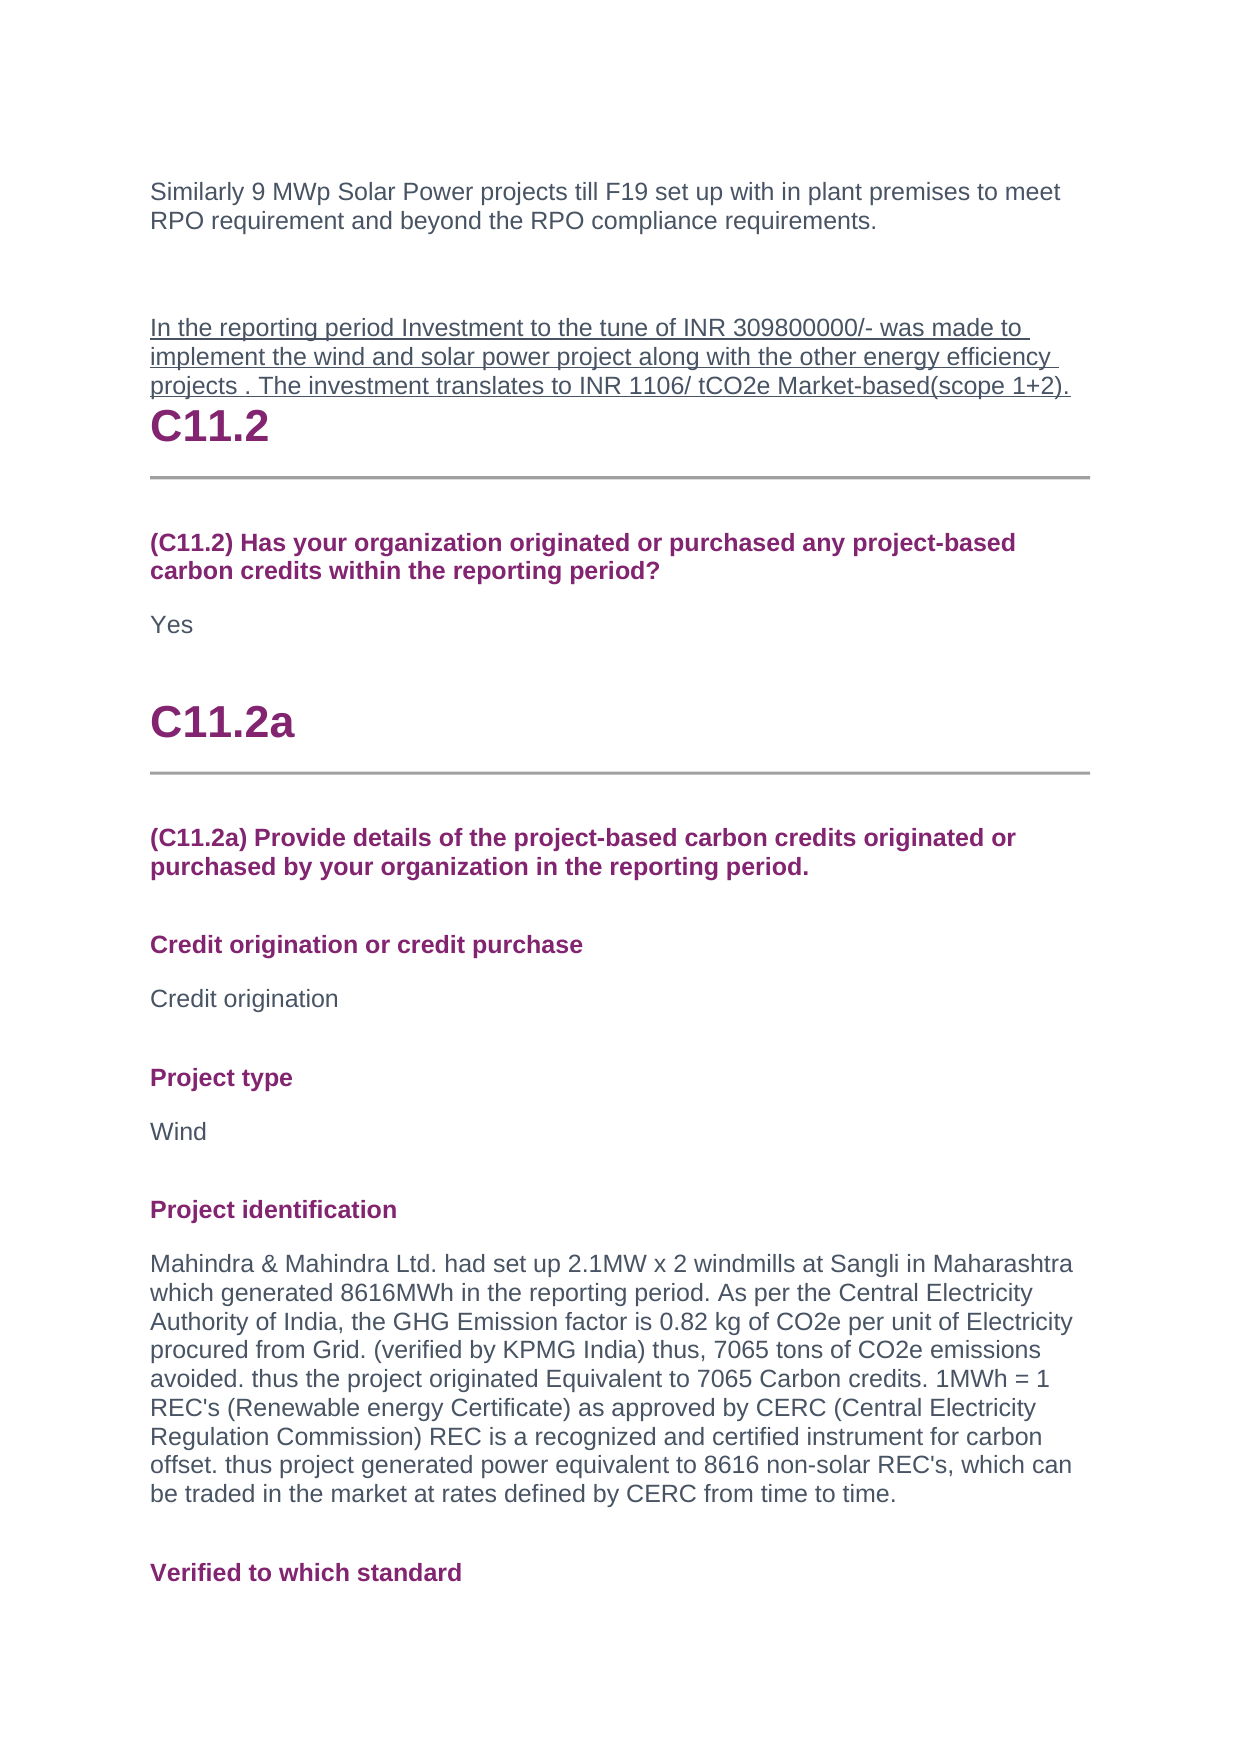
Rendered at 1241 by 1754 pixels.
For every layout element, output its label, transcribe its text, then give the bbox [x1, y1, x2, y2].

text Credit origination [150, 984, 1090, 1013]
subtitle (C11.2) Has your organization originated or purchased any project-based carbon credits within the reporting period? [150, 527, 1090, 585]
subtitle C11.2 [150, 399, 1090, 451]
subtitle Verified to which standard [150, 1558, 1090, 1587]
subtitle Credit origination or credit purchase [150, 930, 1090, 959]
subtitle (C11.2a) Provide details of the project-based carbon credits originated or purchased by your organization in the reporting period. [150, 823, 1090, 880]
text Wind [150, 1117, 1090, 1145]
text Similarly 9 MWp Solar Power projects till F19 set up with in plant premises to meet RPO requirement and beyond the RPO compliance requirements. [150, 150, 1090, 234]
text Mahindra & Mahindra Ltd. had set up 2.1MW x 2 windmills at Sangli in Maharashtra which generated 8616MWh in the reporting period. As per the Central Electricity Authority of India, the GHG Emission factor is 0.82 kg of CO2e per unit of Electricity procured from Grid. (verified by KPMG India) thus, 7065 tons of CO2e emissions avoided. thus the project originated Equivalent to 7065 Carbon credits. 1MWh = 1 REC's (Renewable energy Certificate) as approved by CERC (Central Electricity Regulation Commission) REC is a recognized and certified instrument for carbon offset. thus project generated power equivalent to 8616 non-solar REC's, which can be traded in the market at rates defined by CERC from time to time. [150, 1249, 1090, 1508]
subtitle C11.2a [150, 639, 1090, 747]
text Yes [150, 610, 1090, 639]
text In the reporting period Investment to the tune of INR 309800000/- was made to implement the wind and solar power project along with the other energy efficiency projects . The investment translates to INR 1106/ tCO2e Market-based(scope 1+2). [150, 286, 1090, 399]
subtitle Project type [150, 1063, 1090, 1092]
subtitle Project identification [150, 1195, 1090, 1224]
